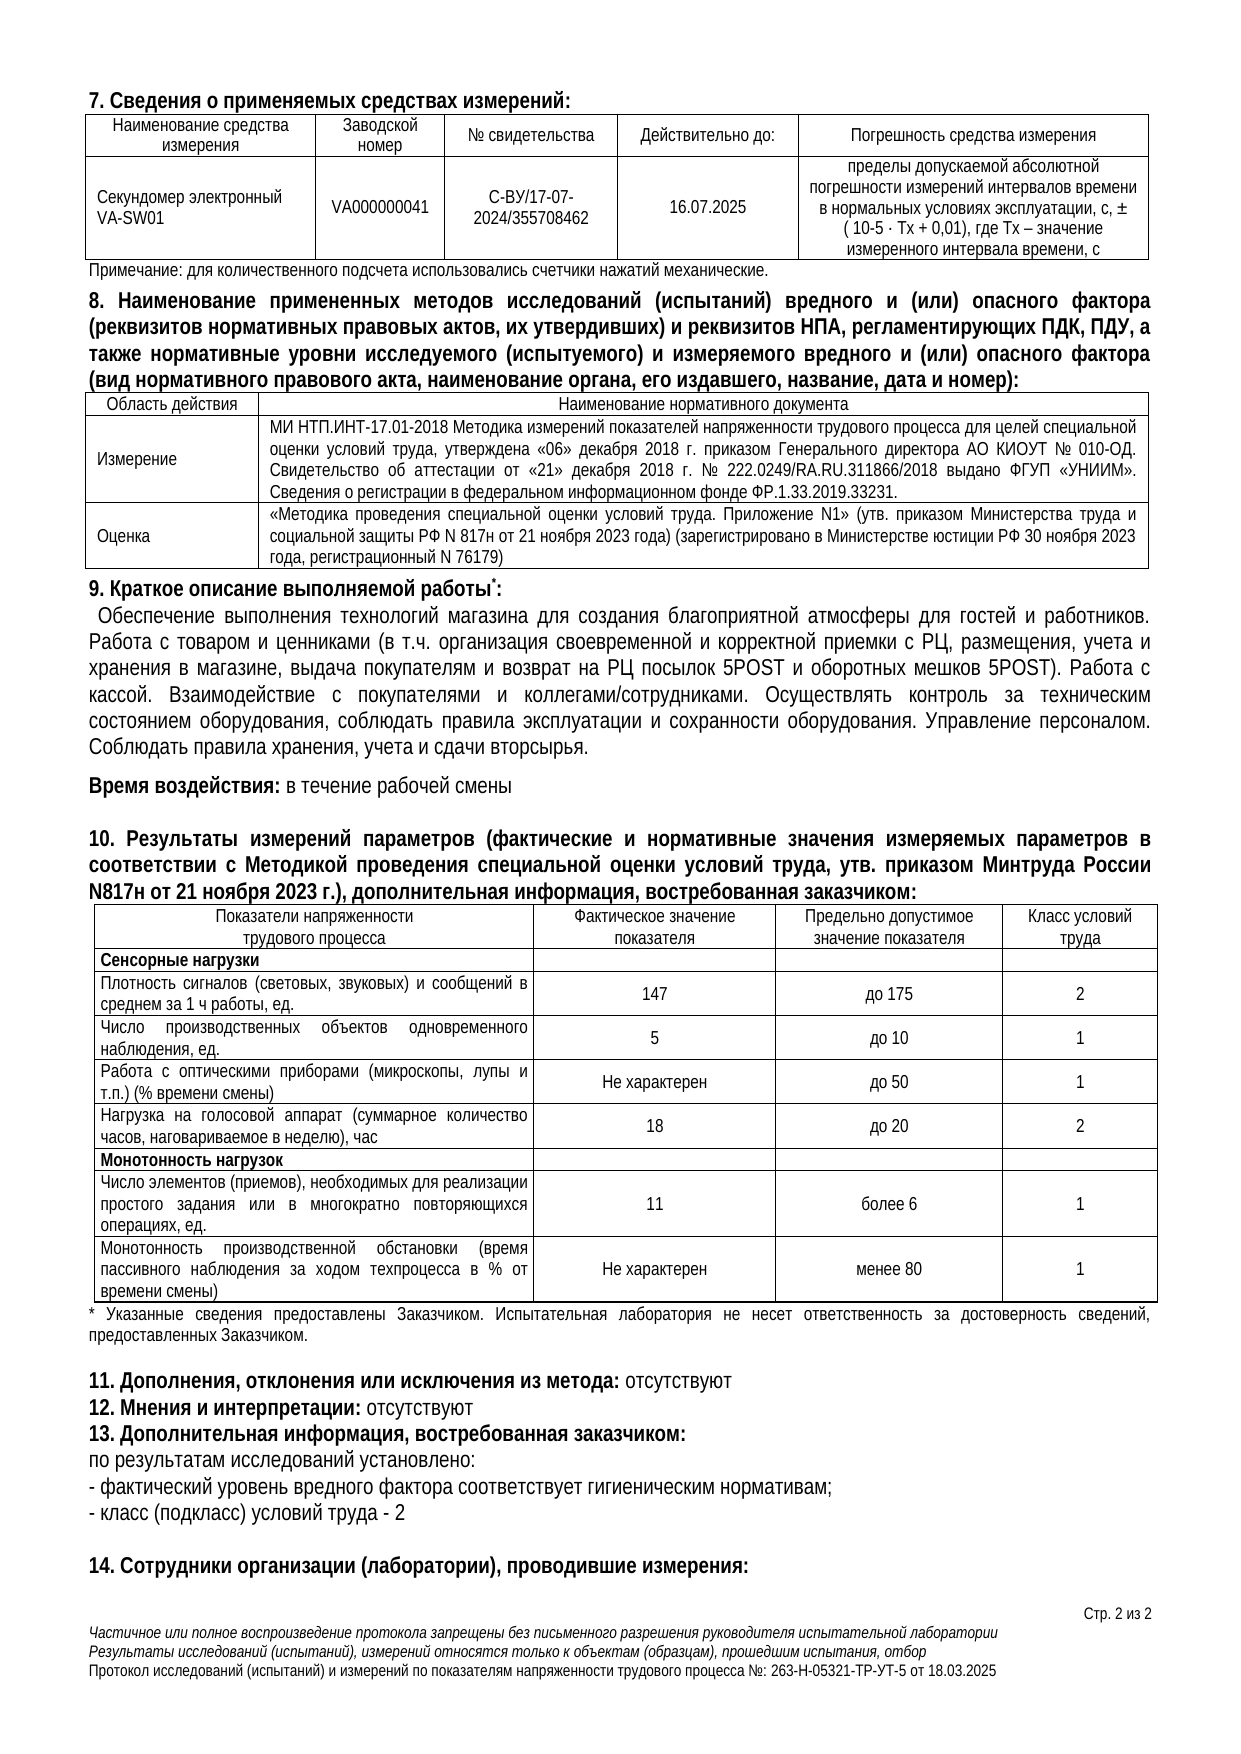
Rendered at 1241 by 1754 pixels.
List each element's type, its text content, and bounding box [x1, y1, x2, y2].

table_cell Нагрузка на голосовой аппарат (суммарное количество часов, наговариваемое в неделю), час [95, 1104, 533, 1147]
table_cell до 50 [776, 1060, 1002, 1103]
table_cell 1 [1003, 1016, 1157, 1059]
table_header Действительно до: [618, 115, 798, 156]
table_cell Плотность сигналов (световых, звуковых) и сообщений в среднем за 1 ч работы, ед. [95, 972, 533, 1015]
table_cell до 10 [776, 1016, 1002, 1059]
table_cell Монотонность производственной обстановки (время пассивного наблюдения за ходом техпроцесса в % от времени смены) [95, 1237, 533, 1301]
table_header Фактическое значение показателя [534, 905, 775, 948]
table_header Показатели напряженности трудового процесса [95, 905, 533, 948]
table_cell 1 [1003, 1237, 1157, 1301]
table_cell Число производственных объектов одновременного наблюдения, ед. [95, 1016, 533, 1059]
text Примечание: для количественного подсчета использовались счетчики нажатий механические. [89, 260, 1152, 281]
table_cell «Методика проведения специальной оценки условий труда. Приложение N1» (утв. приказом Министерства труда и социальной защиты РФ N 817н от 21 ноября 2023 года) (зарегистрировано в Министерстве юстиции РФ 30 ноября 2023 года, регистрационный N 76179) [259, 503, 1148, 568]
table_cell более 6 [776, 1171, 1002, 1236]
table_cell МИ НТП.ИНТ-17.01-2018 Методика измерений показателей напряженности трудового процесса для целей специальной оценки условий труда, утверждена «06» декабря 2018 г. приказом Генерального директора АО КИОУТ № 010-ОД. Свидетельство об аттестации от «21» декабря 2018 г. № 222.0249/RA.RU.311866/2018 выдано ФГУП «УНИИМ». Сведения о регистрации в федеральном информационном фонде ФР.1.33.2019.33231. [259, 416, 1148, 502]
table_cell пределы допускаемой абсолютной погрешности измерений интервалов времени в нормальных условиях эксплуатации, с, ± ( 10-5 · Тх + 0,01), где Тх – значение измеренного интервала времени, с [799, 157, 1148, 259]
table_cell Сенсорные нагрузки [95, 949, 533, 971]
table_header № свидетельства [445, 115, 617, 156]
table_cell Оценка [86, 503, 258, 568]
table_cell [534, 1149, 775, 1170]
table_header Погрешность средства измерения [799, 115, 1148, 156]
table_cell 1 [1003, 1060, 1157, 1103]
table_cell менее 80 [776, 1237, 1002, 1301]
text 11. Дополнения, отклонения или исключения из метода: отсутствуют [89, 1367, 1152, 1393]
table_cell [534, 949, 775, 971]
table_cell Секундомер электронный VA-SW01 [86, 157, 315, 259]
text 7. Сведения о применяемых средствах измерений: [89, 89, 1152, 114]
table_cell [1003, 1149, 1157, 1170]
table_header Класс условий труда [1003, 905, 1157, 948]
text 8. Наименование примененных методов исследований (испытаний) вредного и (или) опасного фактора (реквизитов нормативных правовых актов, их утвердивших) и реквизитов НПА, регламентирующих ПДК, ПДУ, а также нормативные уровни исследуемого (испытуемого) и измеряемого вредного и (или) опасного фактора (вид нормативного правового акта, наименование органа, его издавшего, название, дата и номер): [89, 287, 1152, 392]
table_cell до 175 [776, 972, 1002, 1015]
table_cell 2 [1003, 972, 1157, 1015]
text 14. Сотрудники организации (лаборатории), проводившие измерения: [89, 1552, 1152, 1578]
text Обеспечение выполнения технологий магазина для создания благоприятной атмосферы для гостей и работников. Работа с товаром и ценниками (в т.ч. организация своевременной и корректной приемки с РЦ, размещения, учета и хранения в магазине, выдача покупателям и возврат на РЦ посылок 5POST и оборотных мешков 5POST). Работа с кассой. Взаимодействие с покупателями и коллегами/сотрудниками. Осуществлять контроль за техническим состоянием оборудования, соблюдать правила эксплуатации и сохранности оборудования. Управление персоналом. Соблюдать правила хранения, учета и сдачи вторсырья. [89, 602, 1152, 760]
table_cell до 20 [776, 1104, 1002, 1147]
table_cell Работа с оптическими приборами (микроскопы, лупы и т.п.) (% времени смены) [95, 1060, 533, 1103]
table_cell С-ВУ/17-07-2024/355708462 [445, 157, 617, 259]
table_header Предельно допустимое значение показателя [776, 905, 1002, 948]
table_header Заводской номер [316, 115, 444, 156]
table_cell Не характерен [534, 1060, 775, 1103]
table_cell Не характерен [534, 1237, 775, 1301]
table_header Наименование средства измерения [86, 115, 315, 156]
table_cell [776, 1149, 1002, 1170]
table_cell Измерение [86, 416, 258, 502]
table_cell Монотонность нагрузок [95, 1149, 533, 1170]
table_cell Число элементов (приемов), необходимых для реализации простого задания или в многократно повторяющихся операциях, ед. [95, 1171, 533, 1236]
table_cell 5 [534, 1016, 775, 1059]
table_cell 18 [534, 1104, 775, 1147]
text 10. Результаты измерений параметров (фактические и нормативные значения измеряемых параметров в соответствии с Методикой проведения специальной оценки условий труда, утв. приказом Минтруда России N817н от 21 ноября 2023 г.), дополнительная информация, востребованная заказчиком: [89, 825, 1152, 904]
text 9. Краткое описание выполняемой работы*: [89, 575, 1152, 602]
table_header Наименование нормативного документа [259, 393, 1148, 415]
text 13. Дополнительная информация, востребованная заказчиком: по результатам исследований установлено: - фактический уровень вредного фактора соответствует гигиеническим нормативам; - класс (подкласс) условий труда - 2 [89, 1420, 1152, 1525]
table_cell 16.07.2025 [618, 157, 798, 259]
table_cell 2 [1003, 1104, 1157, 1147]
table_cell VA000000041 [316, 157, 444, 259]
table_cell 1 [1003, 1171, 1157, 1236]
table_cell 147 [534, 972, 775, 1015]
text 12. Мнения и интерпретации: отсутствуют [89, 1393, 1152, 1420]
table_header Область действия [86, 393, 258, 415]
table_cell [1003, 949, 1157, 971]
text Время воздействия: в течение рабочей смены [89, 772, 1152, 798]
table_cell 11 [534, 1171, 775, 1236]
table_cell [776, 949, 1002, 971]
text * Указанные сведения предоставлены Заказчиком. Испытательная лаборатория не несет ответственность за достоверность сведений, предоставленных Заказчиком. [89, 1302, 1152, 1346]
